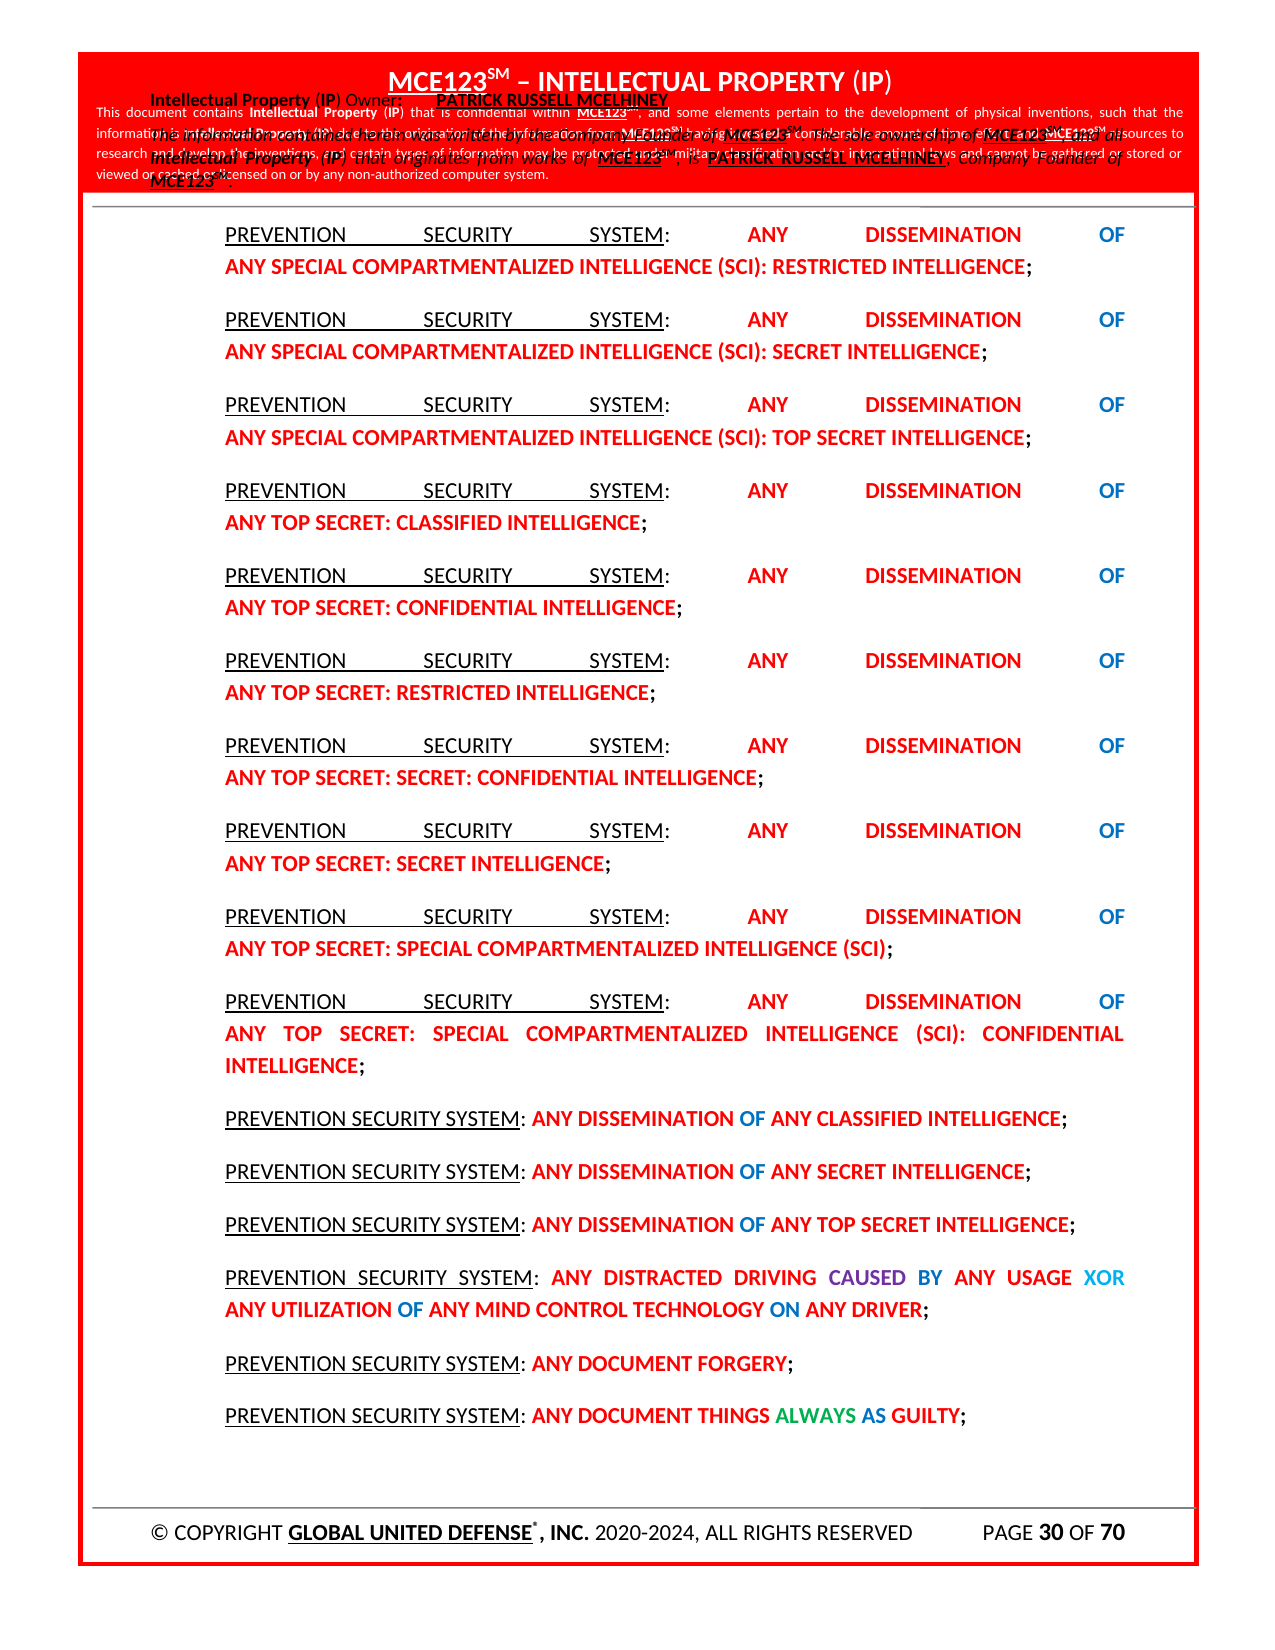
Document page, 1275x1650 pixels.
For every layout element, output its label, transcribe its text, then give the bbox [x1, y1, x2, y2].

text PREVENTION SECURITY SYSTEM: ANY DISSEMINATION OF ANY TOP SECRET: SECRET INTELLIGENCE; [225, 817, 1125, 877]
text PREVENTION SECURITY SYSTEM: ANY DOCUMENT THINGS ALWAYS AS GUILTY; [225, 1402, 1125, 1430]
text PREVENTION SECURITY SYSTEM: ANY DISSEMINATION OF ANY TOP SECRET: SPECIAL COMPARTMENTALIZED INTELLIGENCE (SCI): CONFIDENTIAL INTELLIGENCE; [225, 987, 1125, 1079]
text PREVENTION SECURITY SYSTEM: ANY DISSEMINATION OF ANY TOP SECRET: CONFIDENTIAL INTELLIGENCE; [225, 561, 1125, 621]
text PREVENTION SECURITY SYSTEM: ANY DISSEMINATION OF ANY SPECIAL COMPARTMENTALIZED INTELLIGENCE (SCI): RESTRICTED INTELLIGENCE; [225, 220, 1125, 280]
text PREVENTION SECURITY SYSTEM: ANY DISSEMINATION OF ANY TOP SECRET: SPECIAL COMPARTMENTALIZED INTELLIGENCE (SCI); [225, 902, 1125, 962]
text PREVENTION SECURITY SYSTEM: ANY DISTRACTED DRIVING CAUSED BY ANY USAGE XOR ANY UTILIZATION OF ANY MIND CONTROL TECHNOLOGY ON ANY DRIVER; [225, 1263, 1125, 1324]
text PREVENTION SECURITY SYSTEM: ANY DISSEMINATION OF ANY SPECIAL COMPARTMENTALIZED INTELLIGENCE (SCI): SECRET INTELLIGENCE; [225, 305, 1125, 366]
text PREVENTION SECURITY SYSTEM: ANY DISSEMINATION OF ANY TOP SECRET: SECRET: CONFIDENTIAL INTELLIGENCE; [225, 731, 1125, 792]
text PREVENTION SECURITY SYSTEM: ANY DOCUMENT FORGERY; [225, 1349, 1125, 1377]
text PREVENTION SECURITY SYSTEM: ANY DISSEMINATION OF ANY CLASSIFIED INTELLIGENCE; [225, 1104, 1125, 1132]
text PREVENTION SECURITY SYSTEM: ANY DISSEMINATION OF ANY SPECIAL COMPARTMENTALIZED INTELLIGENCE (SCI): TOP SECRET INTELLIGENCE; [225, 391, 1125, 451]
text PREVENTION SECURITY SYSTEM: ANY DISSEMINATION OF ANY TOP SECRET INTELLIGENCE; [225, 1210, 1125, 1238]
text PREVENTION SECURITY SYSTEM: ANY DISSEMINATION OF ANY TOP SECRET: RESTRICTED INTELLIGENCE; [225, 646, 1125, 706]
text PREVENTION SECURITY SYSTEM: ANY DISSEMINATION OF ANY TOP SECRET: CLASSIFIED INTELLIGENCE; [225, 476, 1125, 536]
text PREVENTION SECURITY SYSTEM: ANY DISSEMINATION OF ANY SECRET INTELLIGENCE; [225, 1157, 1125, 1185]
